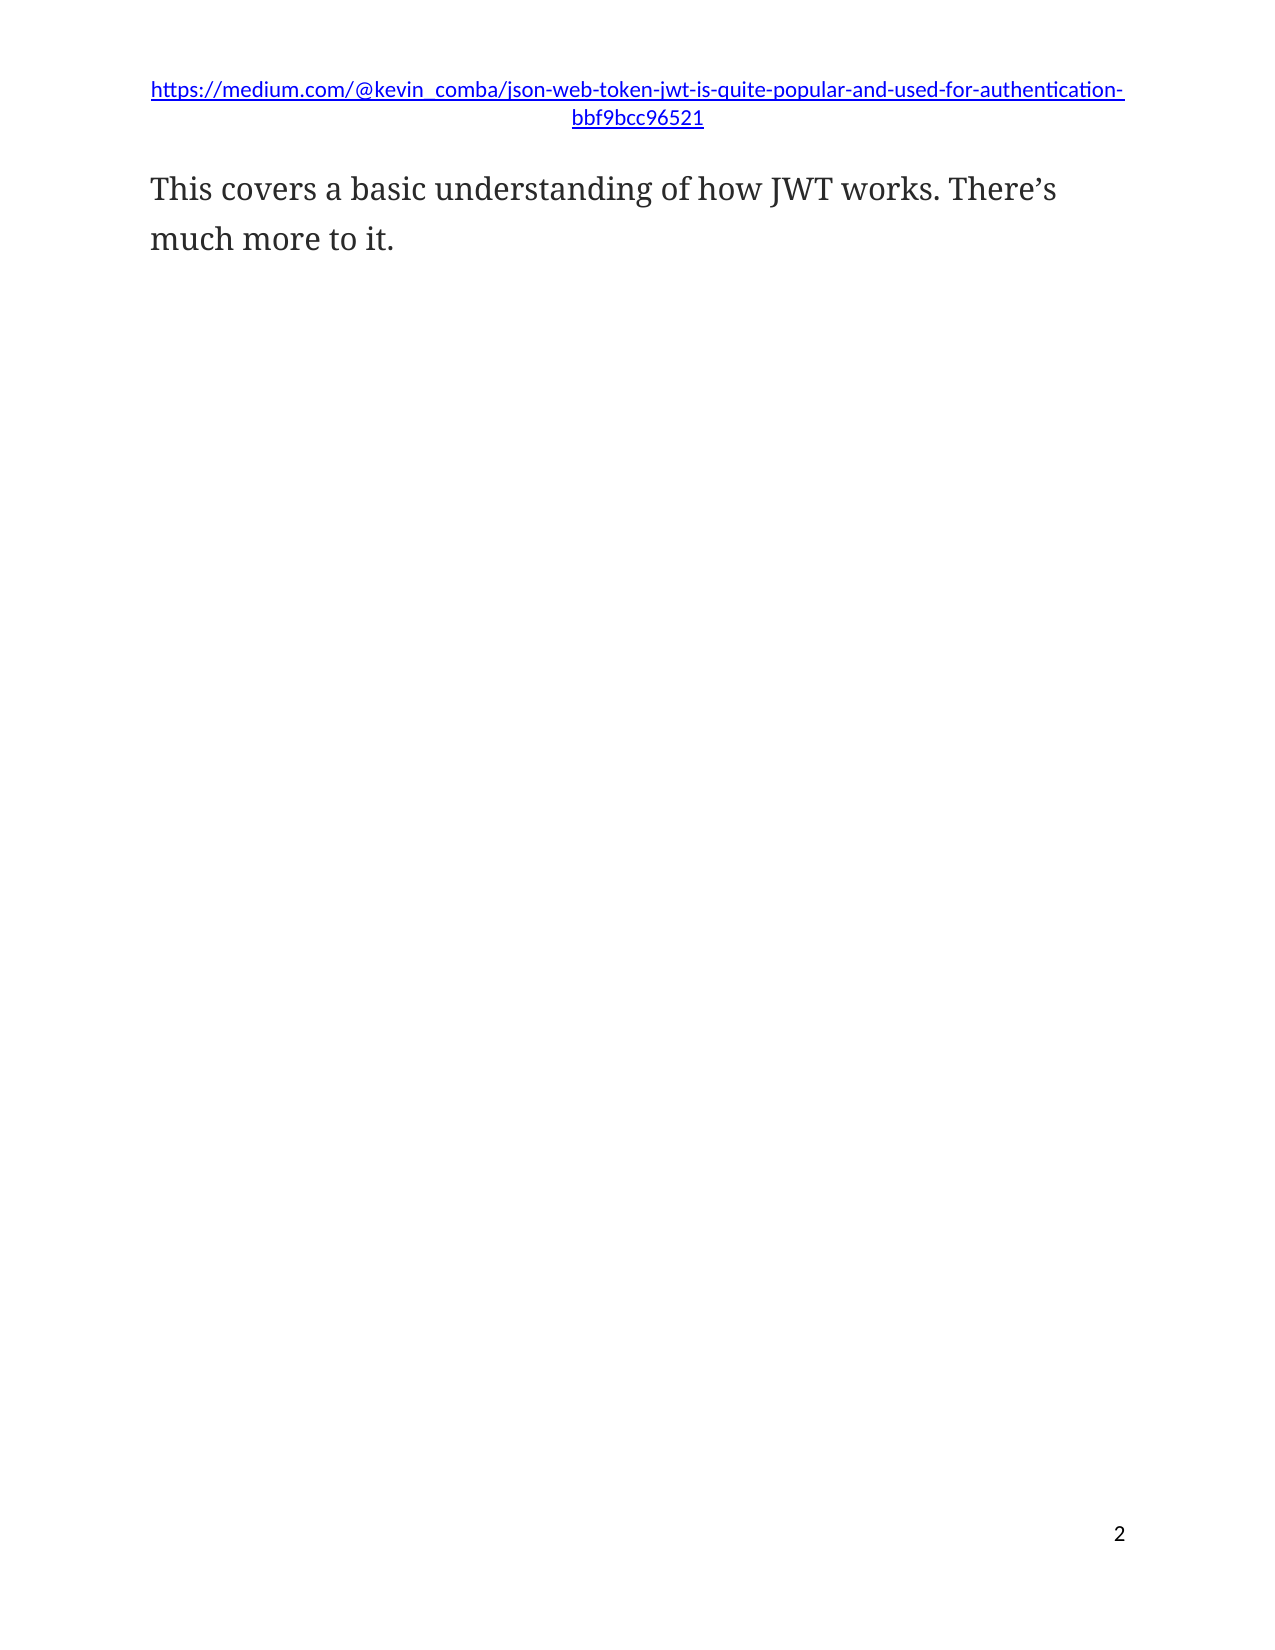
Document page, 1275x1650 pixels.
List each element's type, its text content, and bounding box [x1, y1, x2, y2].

text This covers a basic understanding of how JWT works. There’s much more to it. [150, 159, 1125, 259]
